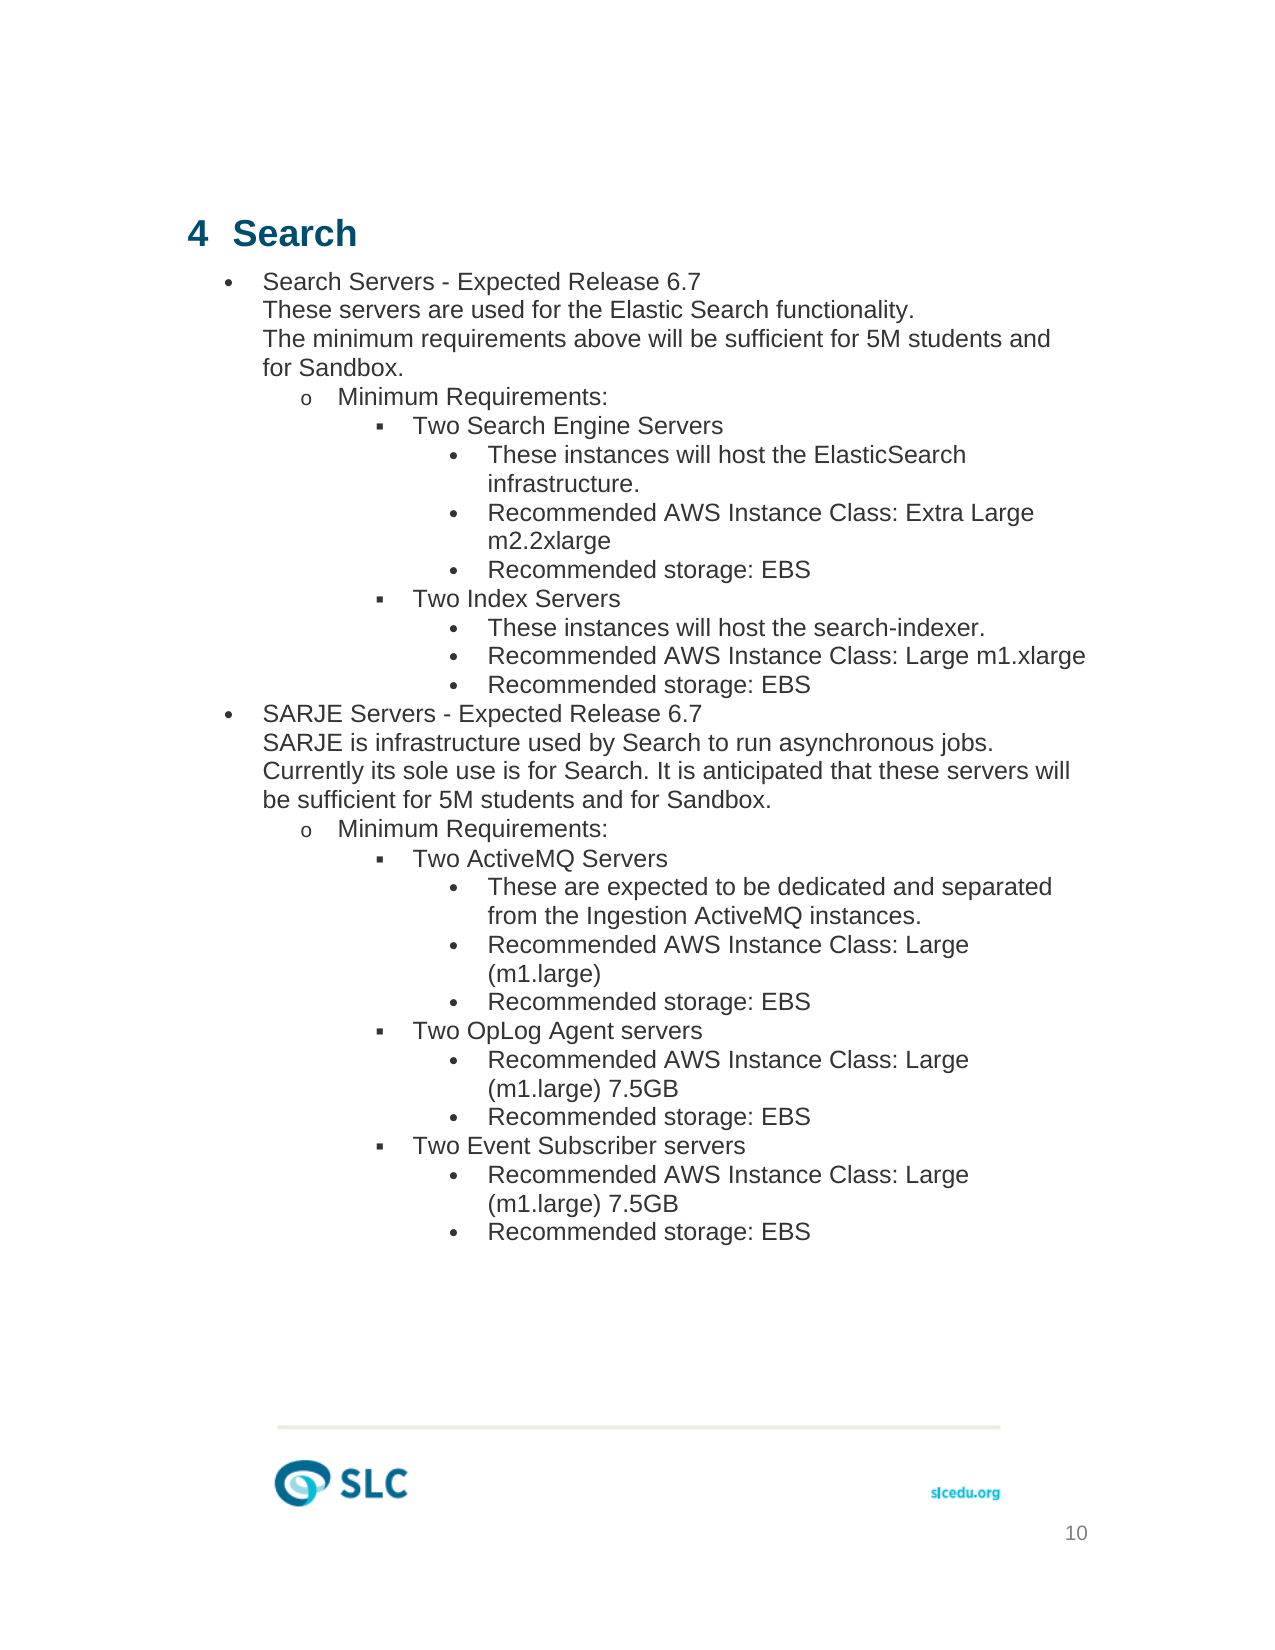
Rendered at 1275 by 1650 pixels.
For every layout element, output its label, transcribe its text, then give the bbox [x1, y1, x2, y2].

list Recommended storage: EBS [450, 1217, 1087, 1246]
list Two ActiveMQ Servers [375, 843, 1087, 872]
list Minimum Requirements: [300, 382, 1087, 411]
list Search Servers - Expected Release 6.7 These servers are used for the Elastic Search functionality. The minimum requirements above will be sufficient for 5M students and for Sandbox. [225, 267, 1087, 382]
list Recommended storage: EBS [450, 987, 1087, 1016]
list Two OpLog Agent servers [375, 1016, 1087, 1045]
list Recommended AWS Instance Class: Extra Large m2.2xlarge [450, 498, 1087, 555]
list SARJE Servers - Expected Release 6.7 SARJE is infrastructure used by Search to run asynchronous jobs. Currently its sole use is for Search. It is anticipated that these servers will be sufficient for 5M students and for Sandbox. [225, 699, 1087, 814]
list Recommended AWS Instance Class: Large (m1.large) 7.5GB [450, 1160, 1087, 1217]
list These instances will host the ElasticSearch infrastructure. [450, 440, 1087, 498]
list Two Search Engine Servers [375, 411, 1087, 440]
list Recommended storage: EBS [450, 1102, 1087, 1131]
list Recommended AWS Instance Class: Large (m1.large) [450, 930, 1087, 987]
subtitle Search [187, 211, 1087, 254]
list Recommended AWS Instance Class: Large (m1.large) 7.5GB [450, 1045, 1087, 1102]
list Two Index Servers [375, 584, 1087, 613]
list These instances will host the search-indexer. [450, 613, 1087, 641]
list Two Event Subscriber servers [375, 1131, 1087, 1160]
list These are expected to be dedicated and separated from the Ingestion ActiveMQ instances. [450, 872, 1087, 930]
list Recommended storage: EBS [450, 670, 1087, 699]
list Recommended AWS Instance Class: Large m1.xlarge [450, 641, 1087, 670]
list Recommended storage: EBS [450, 555, 1087, 584]
list Minimum Requirements: [300, 814, 1087, 843]
